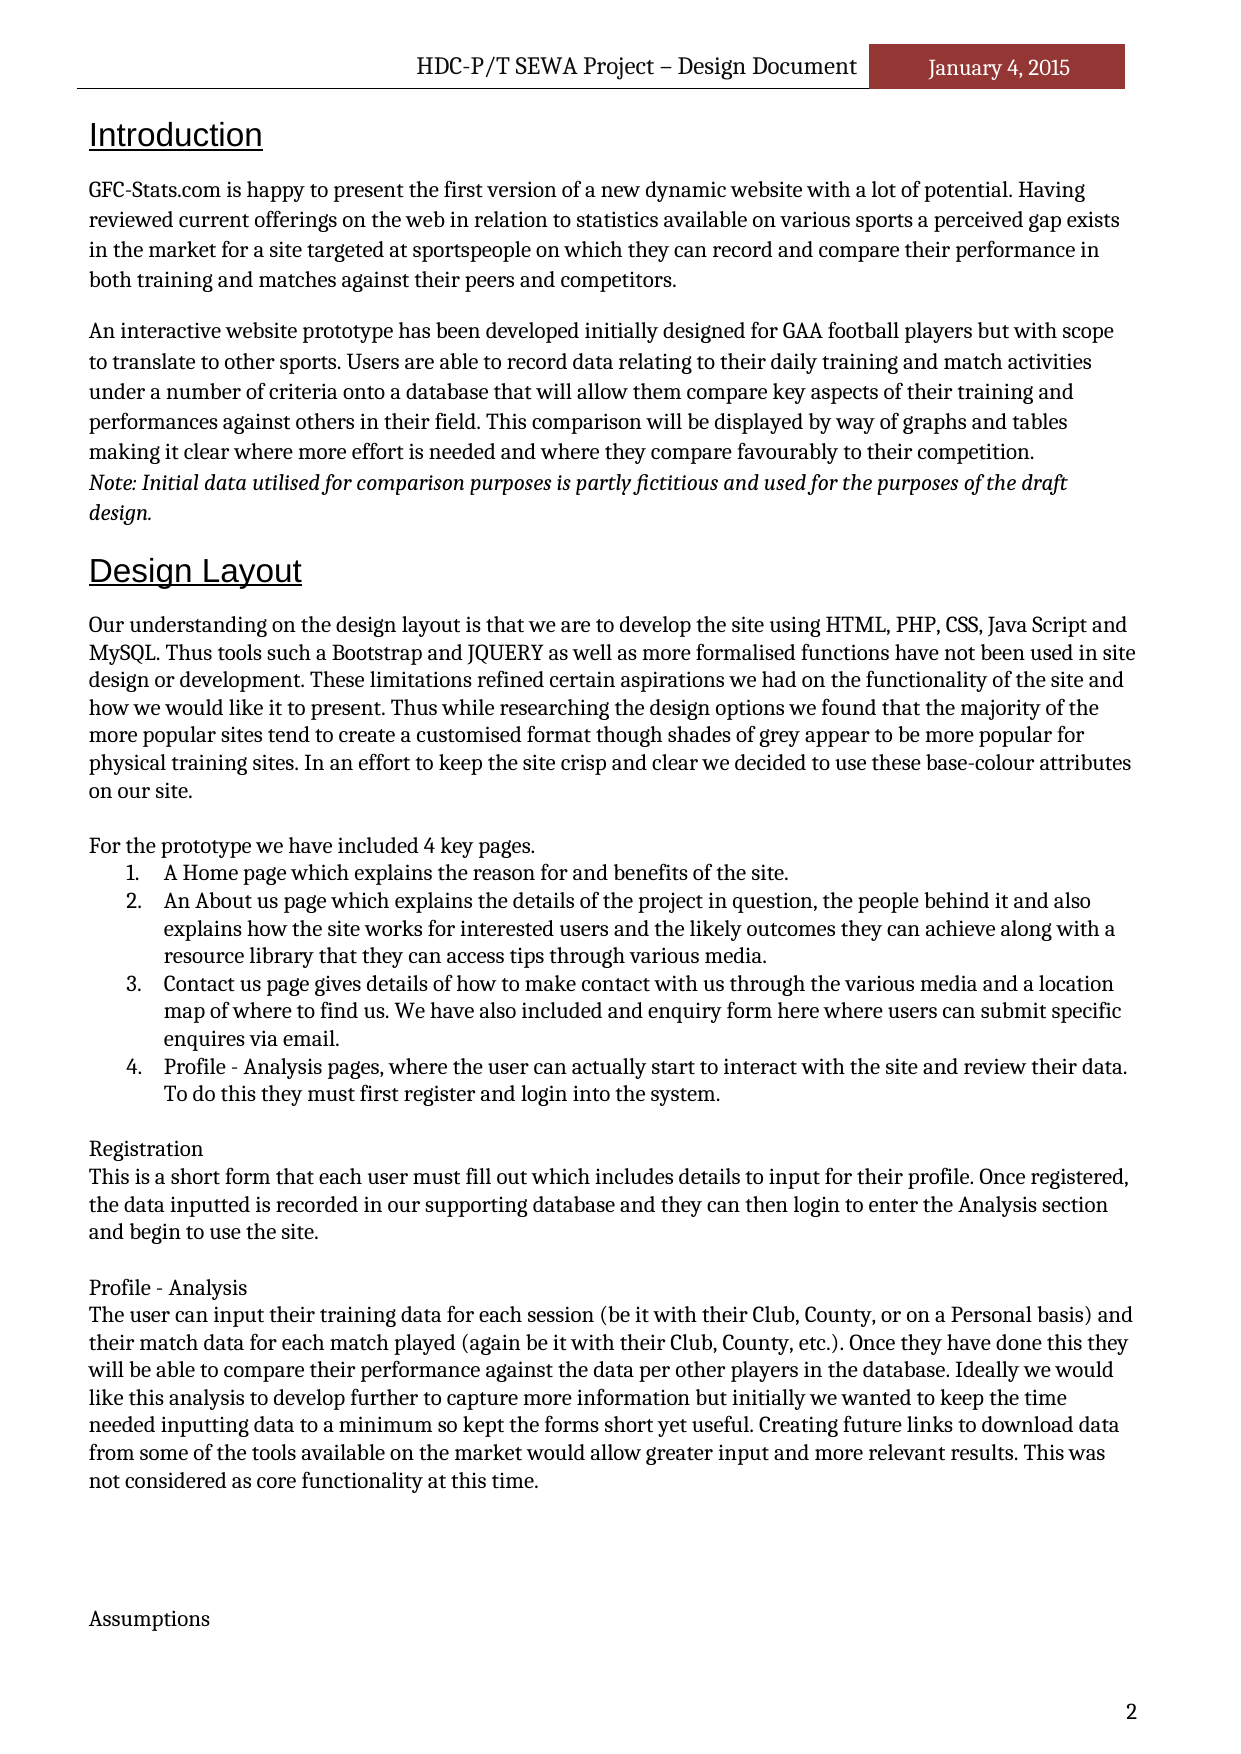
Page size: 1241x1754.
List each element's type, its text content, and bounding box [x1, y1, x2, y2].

list An About us page which explains the details of the project in question, the people behind it and also explains how the site works for interested users and the likely outcomes they can achieve along with a resource library that they can access tips through various media. [126, 888, 1137, 969]
text Registration [89, 1136, 1137, 1163]
list Contact us page gives details of how to make contact with us through the various media and a location map of where to find us. We have also included and enquiry form here where users can submit specific enquires via email. [126, 971, 1137, 1052]
text Our understanding on the design layout is that we are to develop the site using HTML, PHP, CSS, Java Script and MySQL. Thus tools such a Bootstrap and JQUERY as well as more formalised functions have not been used in site design or development. These limitations refined certain aspirations we had on the functionality of the site and how we would like it to present. Thus while researching the design options we found that the majority of the more popular sites tend to create a customised format though shades of grey appear to be more popular for physical training sites. In an effort to keep the site crisp and clear we decided to use these base-colour attributes on our site. [89, 612, 1137, 804]
text Profile - Analysis [89, 1274, 1137, 1301]
text GFC-Stats.com is happy to present the first version of a new dynamic website with a lot of potential. Having reviewed current offerings on the web in relation to statistics available on various sports a perceived gap exists in the market for a site targeted at sportspeople on which they can record and compare their performance in both training and matches against their peers and competitors. [89, 177, 1137, 294]
text For the prototype we have included 4 key pages. [89, 833, 1137, 859]
text Design Layout [89, 551, 1137, 589]
text Introduction [89, 116, 1137, 154]
text Assumptions [89, 1606, 1137, 1632]
text An interactive website prototype has been developed initially designed for GAA football players but with scope to translate to other sports. Users are able to record data relating to their daily training and match activities under a number of criteria onto a database that will allow them compare key aspects of their training and performances against others in their field. This comparison will be displayed by way of graphs and tables making it clear where more effort is needed and where they compare favourably to their competition. [89, 318, 1137, 466]
text The user can input their training data for each session (be it with their Club, County, or on a Personal basis) and their match data for each match played (again be it with their Club, County, etc.). Once they have done this they will be able to compare their performance against the data per other players in the database. Ideally we would like this analysis to develop further to capture more information but initially we wanted to keep the time needed inputting data to a minimum so kept the forms short yet useful. Creating future links to download data from some of the tools available on the market would allow greater input and more relevant results. This was not considered as core functionality at this time. [89, 1302, 1137, 1494]
list Profile - Analysis pages, where the user can actually start to interact with the site and review their data. To do this they must first register and login into the system. [126, 1053, 1137, 1107]
text This is a short form that each user must fill out which includes details to input for their profile. Once registered, the data inputted is recorded in our supporting database and they can then login to enter the Analysis section and begin to use the site. [89, 1164, 1137, 1245]
list A Home page which explains the reason for and benefits of the site. [126, 860, 1137, 887]
text Note: Initial data utilised for comparison purposes is partly fictitious and used for the purposes of the draft design. [89, 469, 1137, 526]
